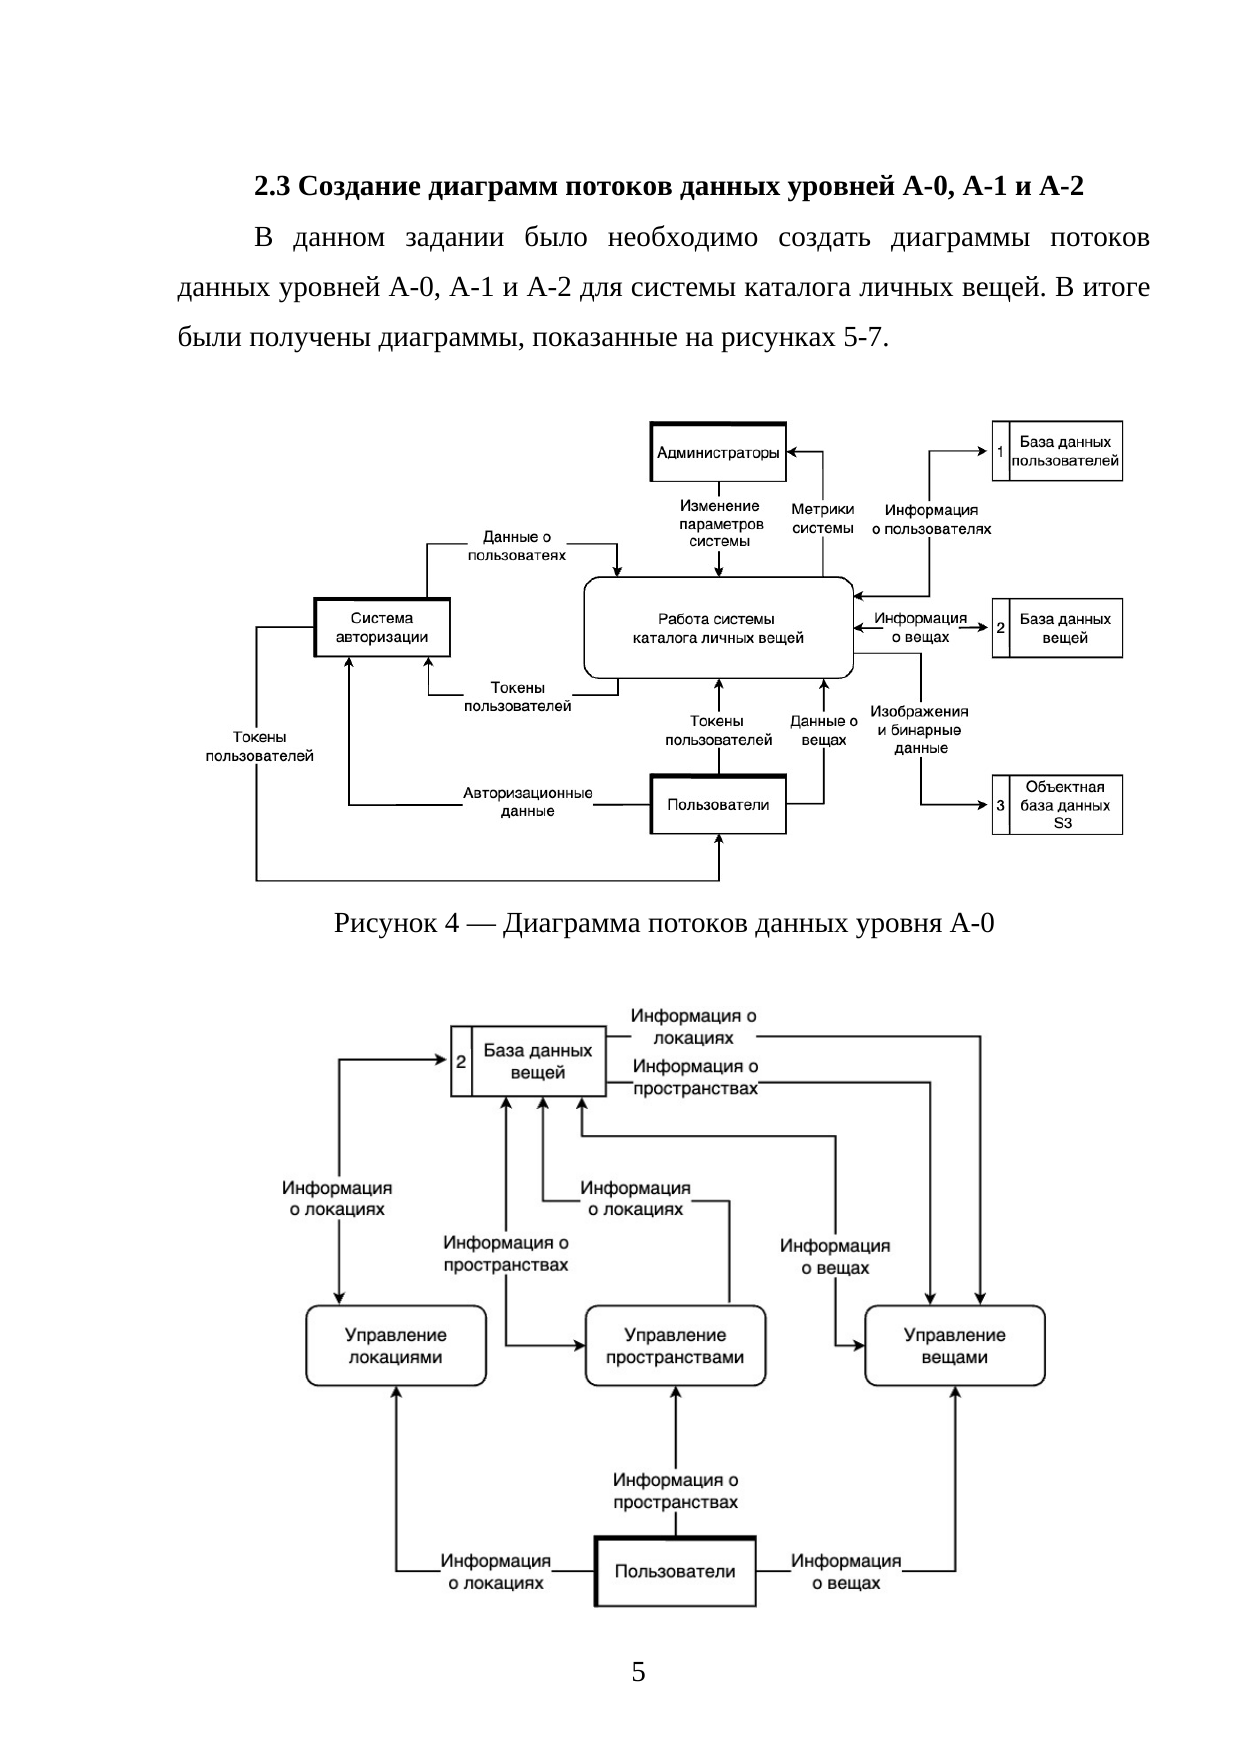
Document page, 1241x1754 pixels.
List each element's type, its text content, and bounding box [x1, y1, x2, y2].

text 2.3 Создание диаграмм потоков данных уровней А-0, А-1 и А-2 [177, 168, 1152, 202]
picture [205, 420, 1124, 889]
picture [282, 1006, 1047, 1611]
text В данном задании было необходимо создать диаграммы потоков данных уровней A-0, A-1 и A-2 для системы каталога личных вещей. В итоге были получены диаграммы, показанные на рисунках 5-7. [177, 219, 1152, 353]
text Рисунок 4 — Диаграмма потоков данных уровня A-0 [177, 905, 1152, 939]
